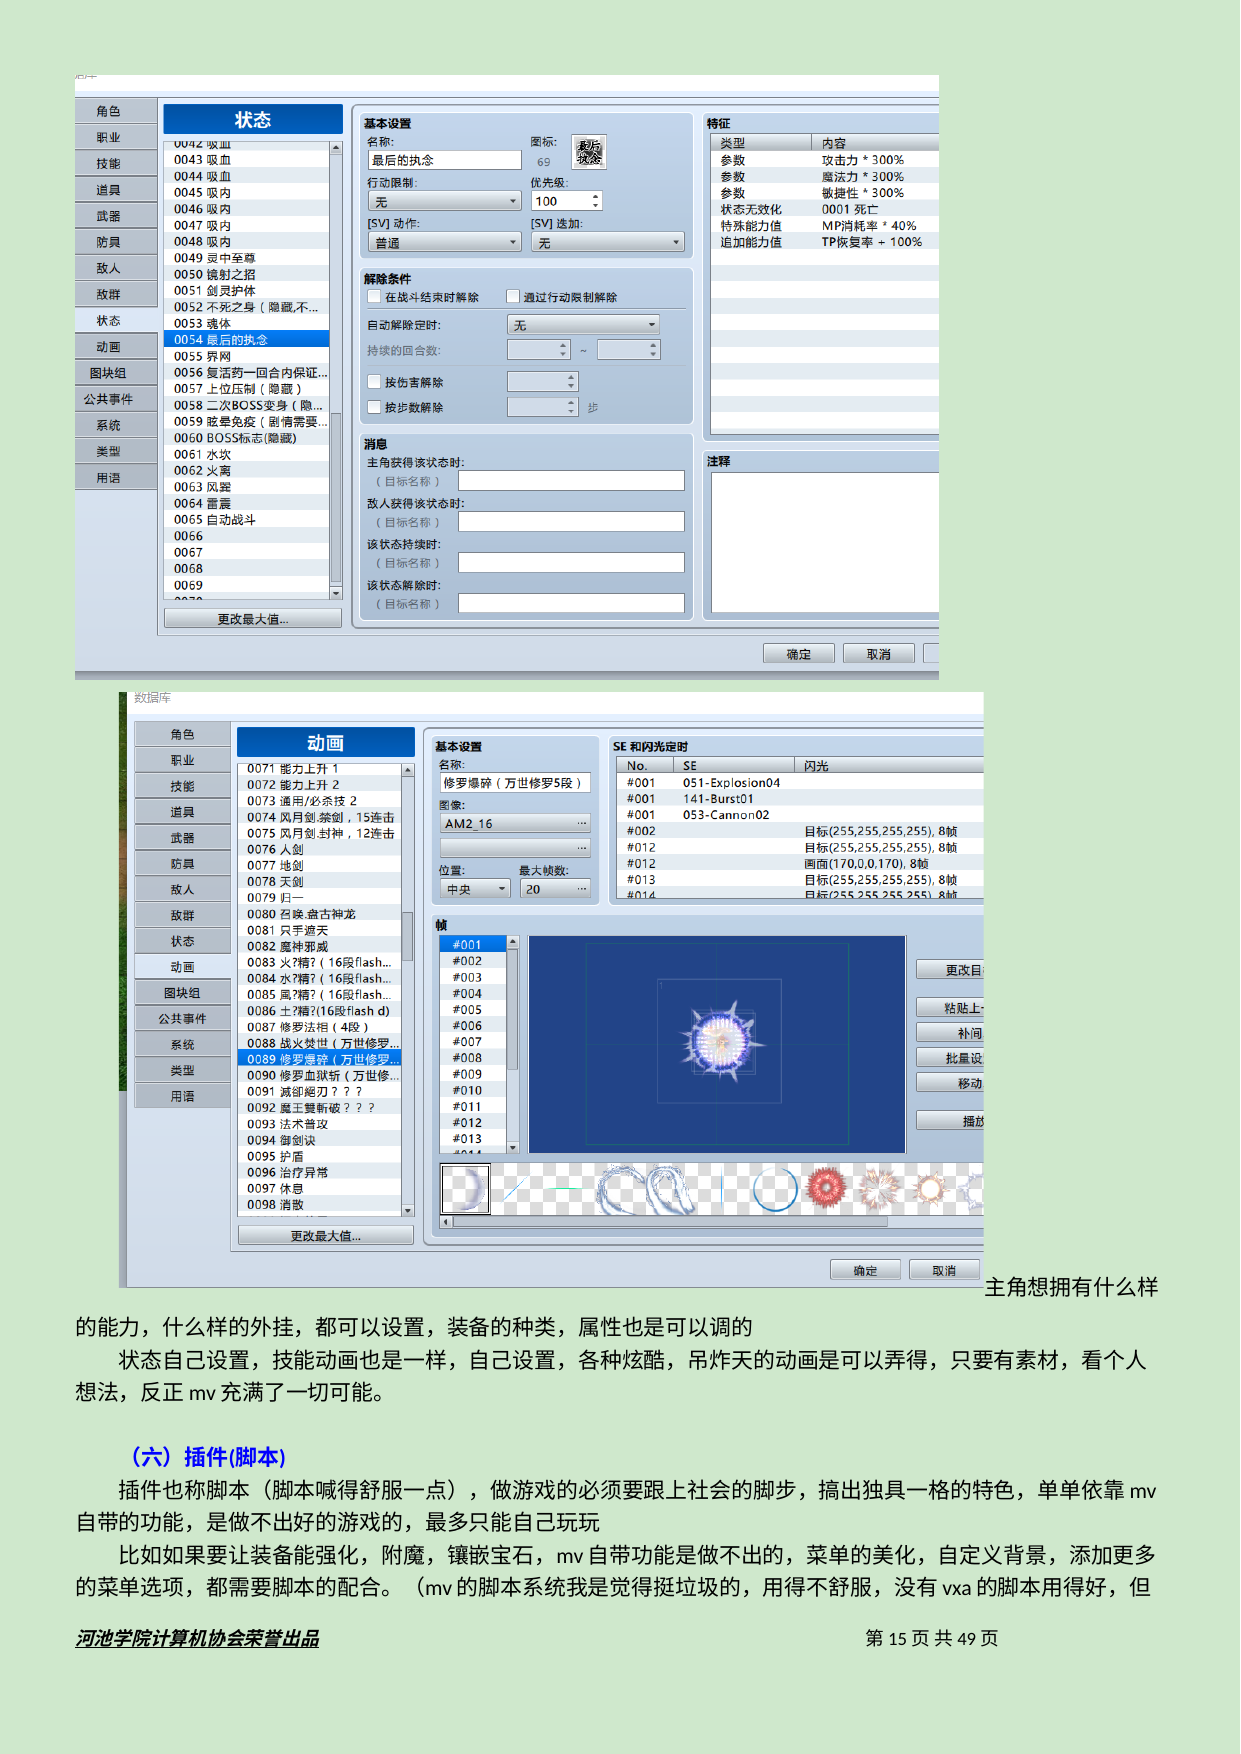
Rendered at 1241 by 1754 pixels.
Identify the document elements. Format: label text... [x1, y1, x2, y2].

list 状态自己设置，技能动画也是一样，自己设置，各种炫酷，吊炸天的动画是可以弄得，只要有素材，看个人想法，反正mv充满了一切可能。 [75, 1342, 1165, 1407]
list 插件(脚本) [75, 1440, 1165, 1472]
picture [75, 75, 939, 680]
picture [118, 692, 984, 1288]
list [75, 1537, 1165, 1602]
list 插件也称脚本（脚本喊得舒服一点），做游戏的必须要跟上社会的脚步，搞出独具一格的特色，单单依靠mv自带的功能，是做不出好的游戏的，最多只能自己玩玩 [75, 1472, 1165, 1537]
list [75, 75, 1165, 692]
